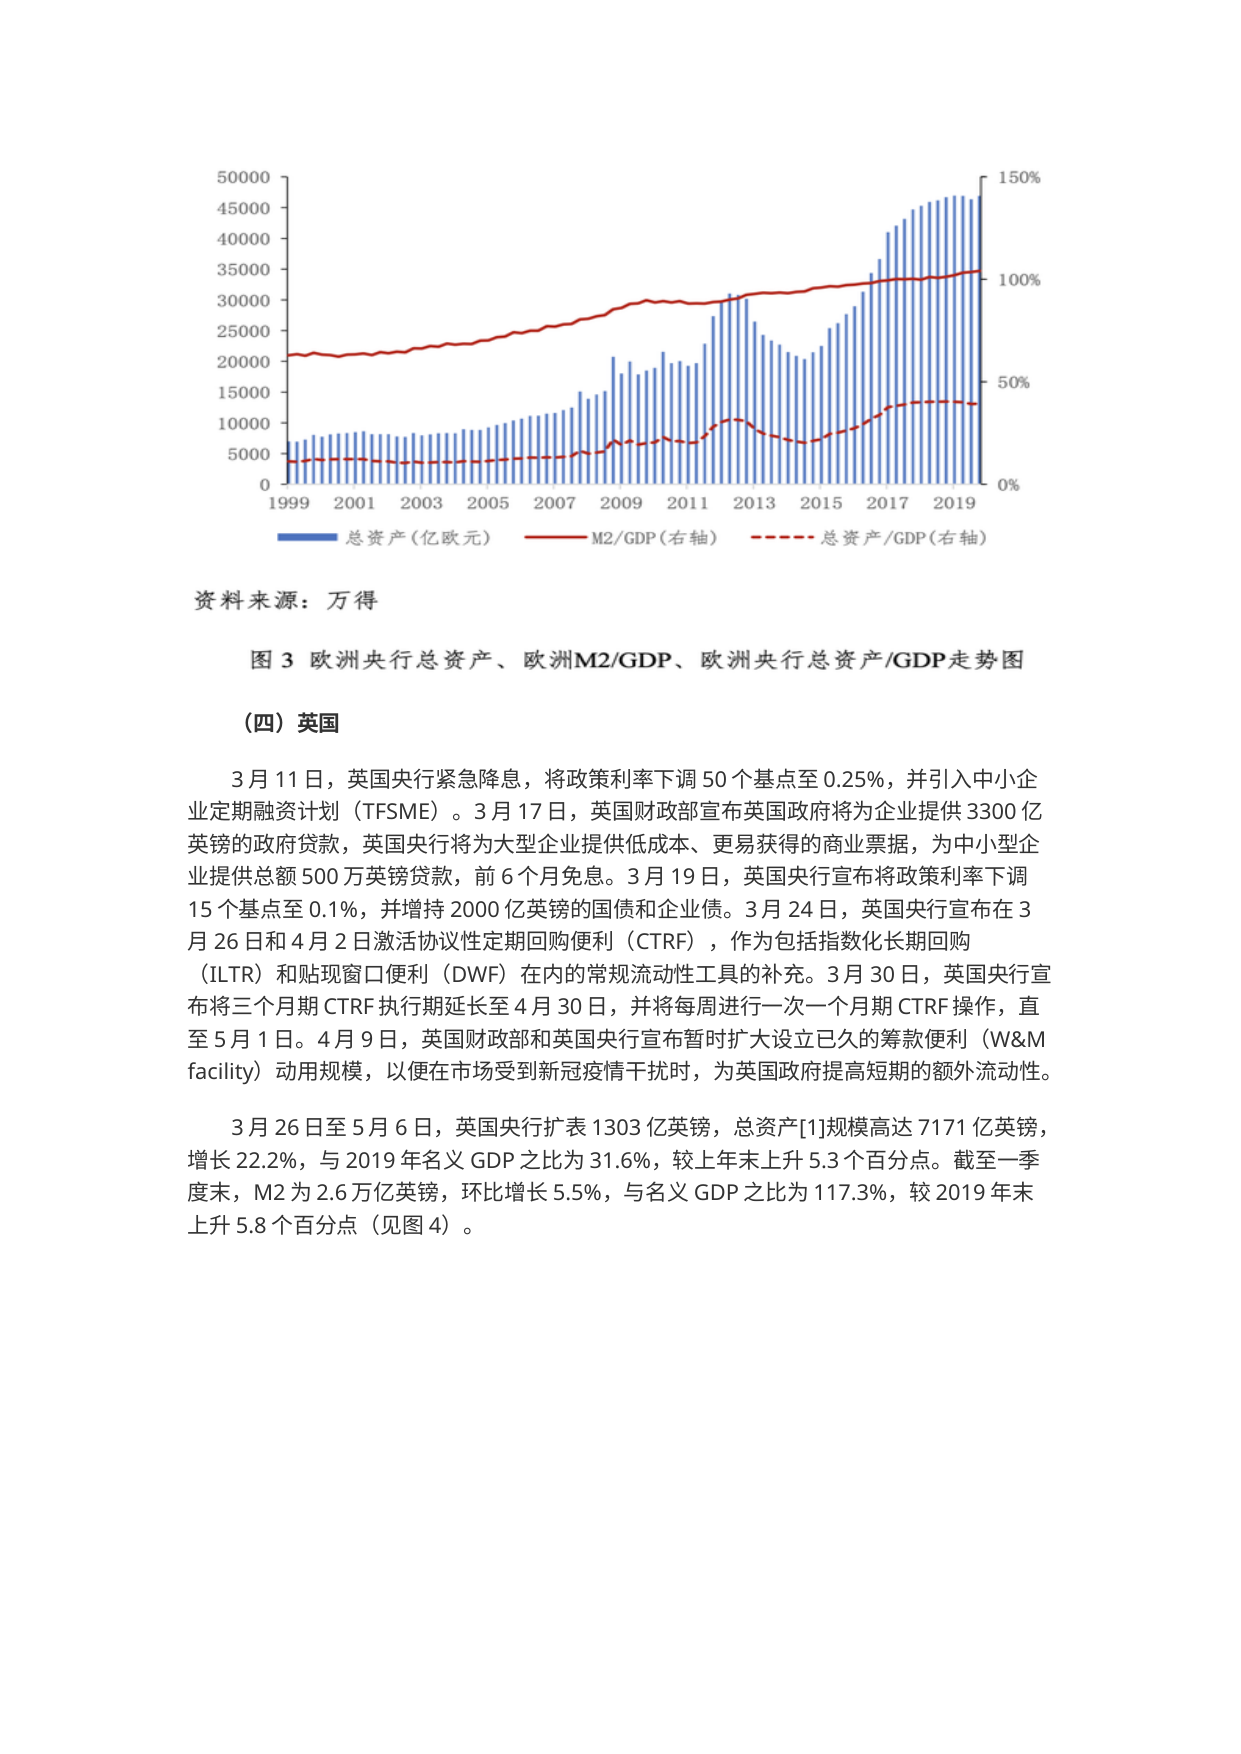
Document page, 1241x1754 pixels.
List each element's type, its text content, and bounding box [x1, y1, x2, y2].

text 3月26日至5月6日，英国央行扩表1303亿英镑，总资产[1]规模高达7171亿英镑，增长22.2%，与2019年名义GDP之比为31.6%，较上年末上升5.3个百分点。截至一季度末，M2为2.6万亿英镑，环比增长5.5%，与名义GDP之比为117.3%，较2019年末上升5.8个百分点（见图4）。 [187, 1110, 1053, 1240]
text （四）英国 [187, 705, 1053, 738]
text 3月11日，英国央行紧急降息，将政策利率下调50个基点至0.25%，并引入中小企业定期融资计划（TFSME）。3月17日，英国财政部宣布英国政府将为企业提供3300亿英镑的政府贷款，英国央行将为大型企业提供低成本、更易获得的商业票据，为中小型企业提供总额500万英镑贷款，前6个月免息。3月19日，英国央行宣布将政策利率下调15个基点至0.1%，并增持2000亿英镑的国债和企业债。3月24日，英国央行宣布在3月26日和4月2日激活协议性定期回购便利（CTRF），作为包括指数化长期回购（ILTR）和贴现窗口便利（DWF）在内的常规流动性工具的补充。3月30日，英国央行宣布将三个月期CTRF执行期延长至4月30日，并将每周进行一次一个月期CTRF操作，直至5月1日。4月9日，英国财政部和英国央行宣布暂时扩大设立已久的筹款便利（W&M facility）动用规模，以便在市场受到新冠疫情干扰时，为英国政府提高短期的额外流动性。 [187, 761, 1053, 1086]
picture [190, 162, 1050, 681]
